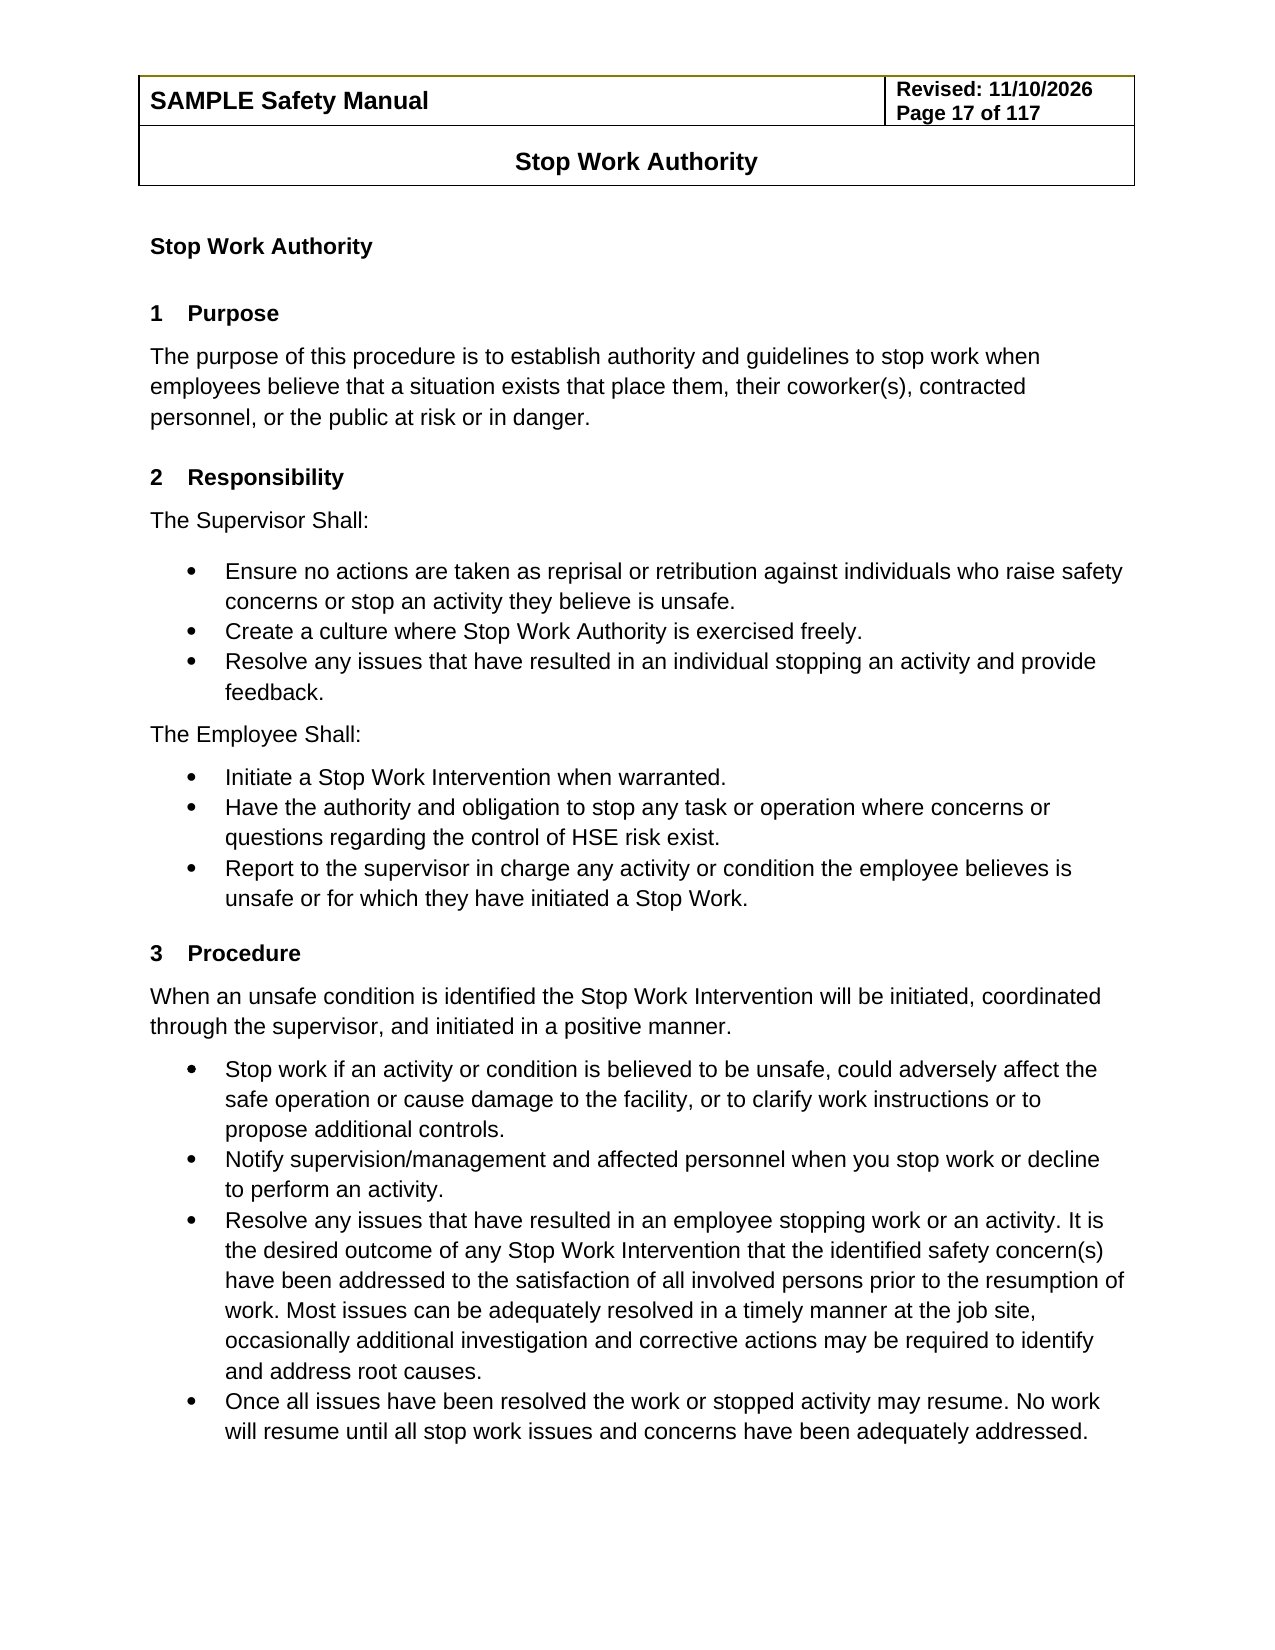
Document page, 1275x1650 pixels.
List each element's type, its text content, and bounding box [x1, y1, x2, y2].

text When an unsafe condition is identified the Stop Work Intervention will be initiated, coordinated through the supervisor, and initiated in a positive manner. [150, 983, 1125, 1039]
list Notify supervision/management and affected personnel when you stop work or decline to perform an activity. [187, 1146, 1125, 1203]
text The Employee Shall: [150, 721, 1125, 747]
list Procedure [150, 940, 1125, 966]
list Have the authority and obligation to stop any task or operation where concerns or questions regarding the control of HSE risk exist. [187, 794, 1125, 851]
list Stop work if an activity or condition is believed to be unsafe, could adversely affect the safe operation or cause damage to the facility, or to clarify work instructions or to propose additional controls. [187, 1056, 1125, 1142]
list Responsibility [150, 464, 1125, 490]
list Resolve any issues that have resulted in an employee stopping work or an activity. It is the desired outcome of any Stop Work Intervention that the identified safety concern(s) have been addressed to the satisfaction of all involved persons prior to the resumption of work. Most issues can be adequately resolved in a timely manner at the job site, occasionally additional investigation and corrective actions may be required to identify and address root causes. [187, 1207, 1125, 1384]
list Ensure no actions are taken as reprisal or retribution against individuals who raise safety concerns or stop an activity they believe is unsafe. [187, 558, 1125, 614]
subtitle Stop Work Authority [150, 233, 1125, 259]
text The purpose of this procedure is to establish authority and guidelines to stop work when employees believe that a situation exists that place them, their coworker(s), contracted personnel, or the public at risk or in danger. [150, 343, 1125, 430]
list Purpose [150, 300, 1125, 327]
text The Supervisor Shall: [150, 507, 1125, 533]
list Once all issues have been resolved the work or stopped activity may resume. No work will resume until all stop work issues and concerns have been adequately addressed. [187, 1388, 1125, 1444]
list Initiate a Stop Work Intervention when warranted. [187, 764, 1125, 790]
list Resolve any issues that have resulted in an individual stopping an activity and provide feedback. [187, 648, 1125, 705]
list Report to the supervisor in charge any activity or condition the employee believes is unsafe or for which they have initiated a Stop Work. [187, 854, 1125, 911]
list Create a culture where Stop Work Authority is exercised freely. [187, 618, 1125, 644]
